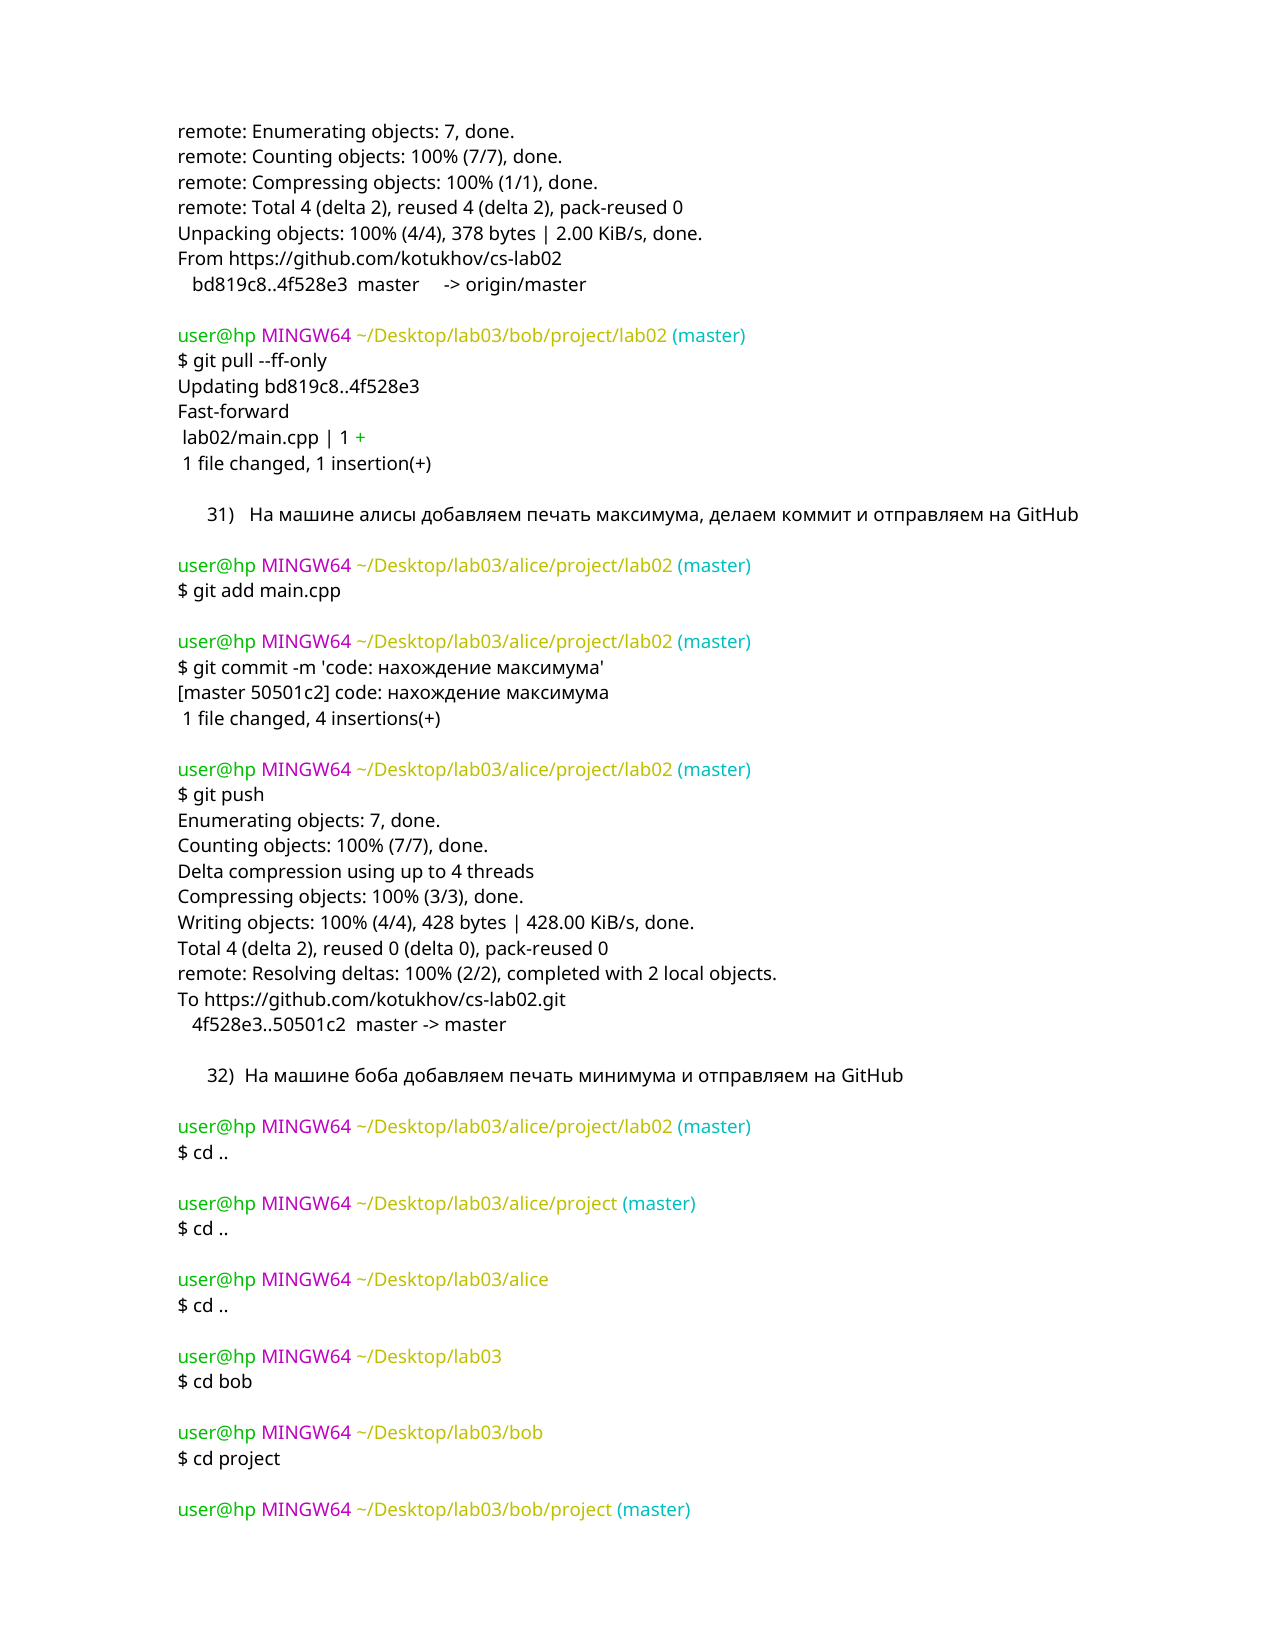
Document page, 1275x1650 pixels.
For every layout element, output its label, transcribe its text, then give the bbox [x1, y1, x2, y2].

text $ cd .. [177, 1139, 1186, 1164]
text 1 file changed, 1 insertion(+) [177, 450, 1186, 475]
text user@hp MINGW64 ~/Desktop/lab03/alice/project/lab02 (master) [177, 756, 1186, 782]
text user@hp MINGW64 ~/Desktop/lab03/bob/project (master) [177, 1496, 1186, 1522]
text Counting objects: 100% (7/7), done. [177, 833, 1186, 858]
list На машине алисы добавляем печать максимума, делаем коммит и отправляем на GitHub [207, 501, 1186, 526]
text remote: Enumerating objects: 7, done. [177, 118, 1186, 144]
text [master 50501c2] code: нахождение максимума [177, 679, 1186, 705]
text To https://github.com/kotukhov/cs-lab02.git [177, 986, 1186, 1011]
text Delta compression using up to 4 threads [177, 858, 1186, 884]
text $ cd .. [177, 1292, 1186, 1318]
text Writing objects: 100% (4/4), 428 bytes | 428.00 KiB/s, done. [177, 909, 1186, 935]
text user@hp MINGW64 ~/Desktop/lab03/alice/project (master) [177, 1190, 1186, 1216]
text Total 4 (delta 2), reused 0 (delta 0), pack-reused 0 [177, 935, 1186, 960]
text user@hp MINGW64 ~/Desktop/lab03/alice/project/lab02 (master) [177, 552, 1186, 577]
text user@hp MINGW64 ~/Desktop/lab03/bob/project/lab02 (master) [177, 322, 1186, 348]
text lab02/main.cpp | 1 + [177, 424, 1186, 450]
text Fast-forward [177, 399, 1186, 424]
text remote: Total 4 (delta 2), reused 4 (delta 2), pack-reused 0 [177, 195, 1186, 220]
text user@hp MINGW64 ~/Desktop/lab03 [177, 1343, 1186, 1369]
text $ cd bob [177, 1369, 1186, 1394]
text bd819c8..4f528e3 master -> origin/master [177, 271, 1186, 297]
text $ git push [177, 782, 1186, 807]
list На машине боба добавляем печать минимума и отправляем на GitHub [207, 1062, 1186, 1088]
text $ git pull --ff-only [177, 348, 1186, 373]
text $ git add main.cpp [177, 577, 1186, 603]
text $ cd .. [177, 1216, 1186, 1241]
text user@hp MINGW64 ~/Desktop/lab03/alice/project/lab02 (master) [177, 628, 1186, 654]
text Updating bd819c8..4f528e3 [177, 373, 1186, 399]
text user@hp MINGW64 ~/Desktop/lab03/bob [177, 1420, 1186, 1445]
text remote: Compressing objects: 100% (1/1), done. [177, 169, 1186, 195]
text Compressing objects: 100% (3/3), done. [177, 884, 1186, 909]
text $ git commit -m 'code: нахождение максимума' [177, 654, 1186, 679]
text 4f528e3..50501c2 master -> master [177, 1011, 1186, 1037]
text user@hp MINGW64 ~/Desktop/lab03/alice/project/lab02 (master) [177, 1113, 1186, 1139]
text Unpacking objects: 100% (4/4), 378 bytes | 2.00 KiB/s, done. [177, 220, 1186, 246]
text 1 file changed, 4 insertions(+) [177, 705, 1186, 731]
text user@hp MINGW64 ~/Desktop/lab03/alice [177, 1267, 1186, 1292]
text remote: Resolving deltas: 100% (2/2), completed with 2 local objects. [177, 960, 1186, 986]
text From https://github.com/kotukhov/cs-lab02 [177, 246, 1186, 271]
text remote: Counting objects: 100% (7/7), done. [177, 144, 1186, 169]
text $ cd project [177, 1445, 1186, 1471]
text Enumerating objects: 7, done. [177, 807, 1186, 833]
